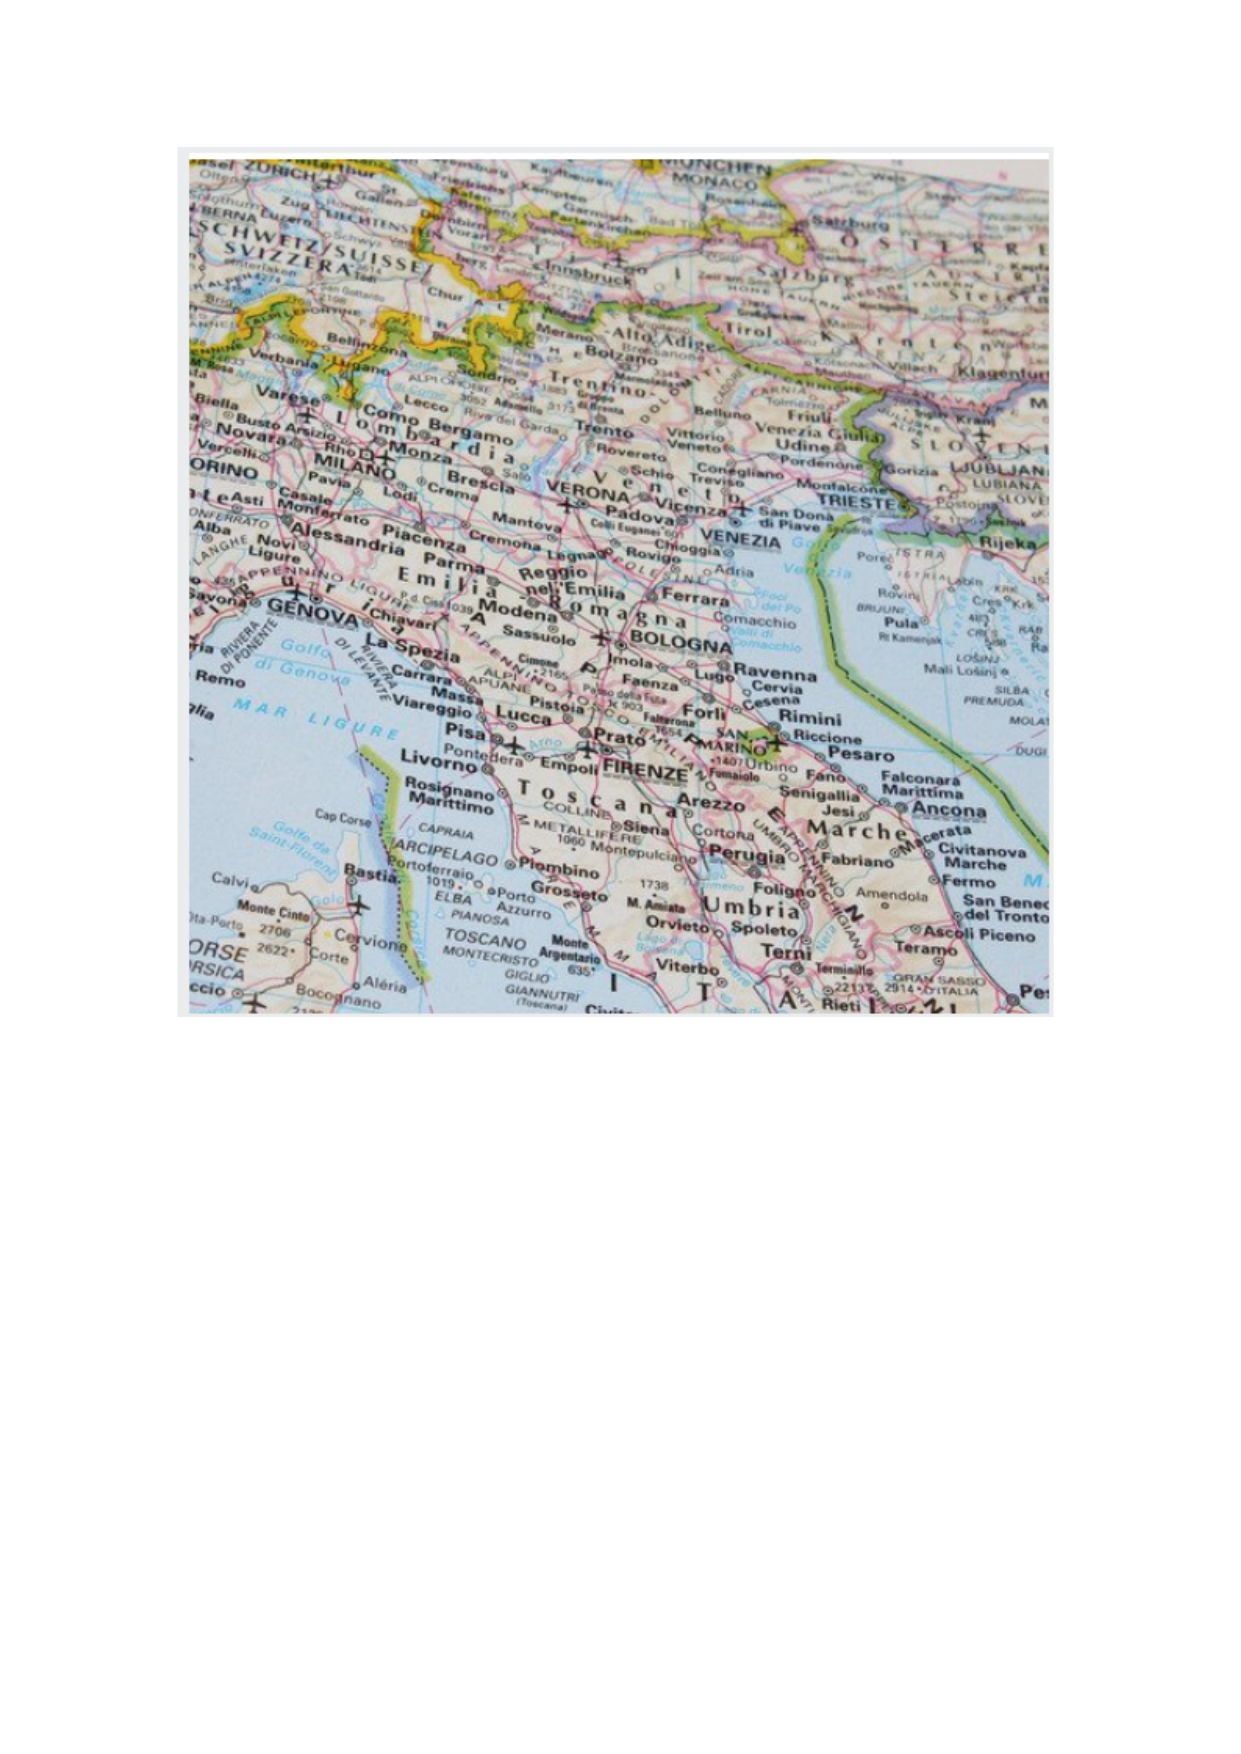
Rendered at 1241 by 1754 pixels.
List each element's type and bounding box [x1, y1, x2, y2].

picture [177, 147, 1054, 1017]
